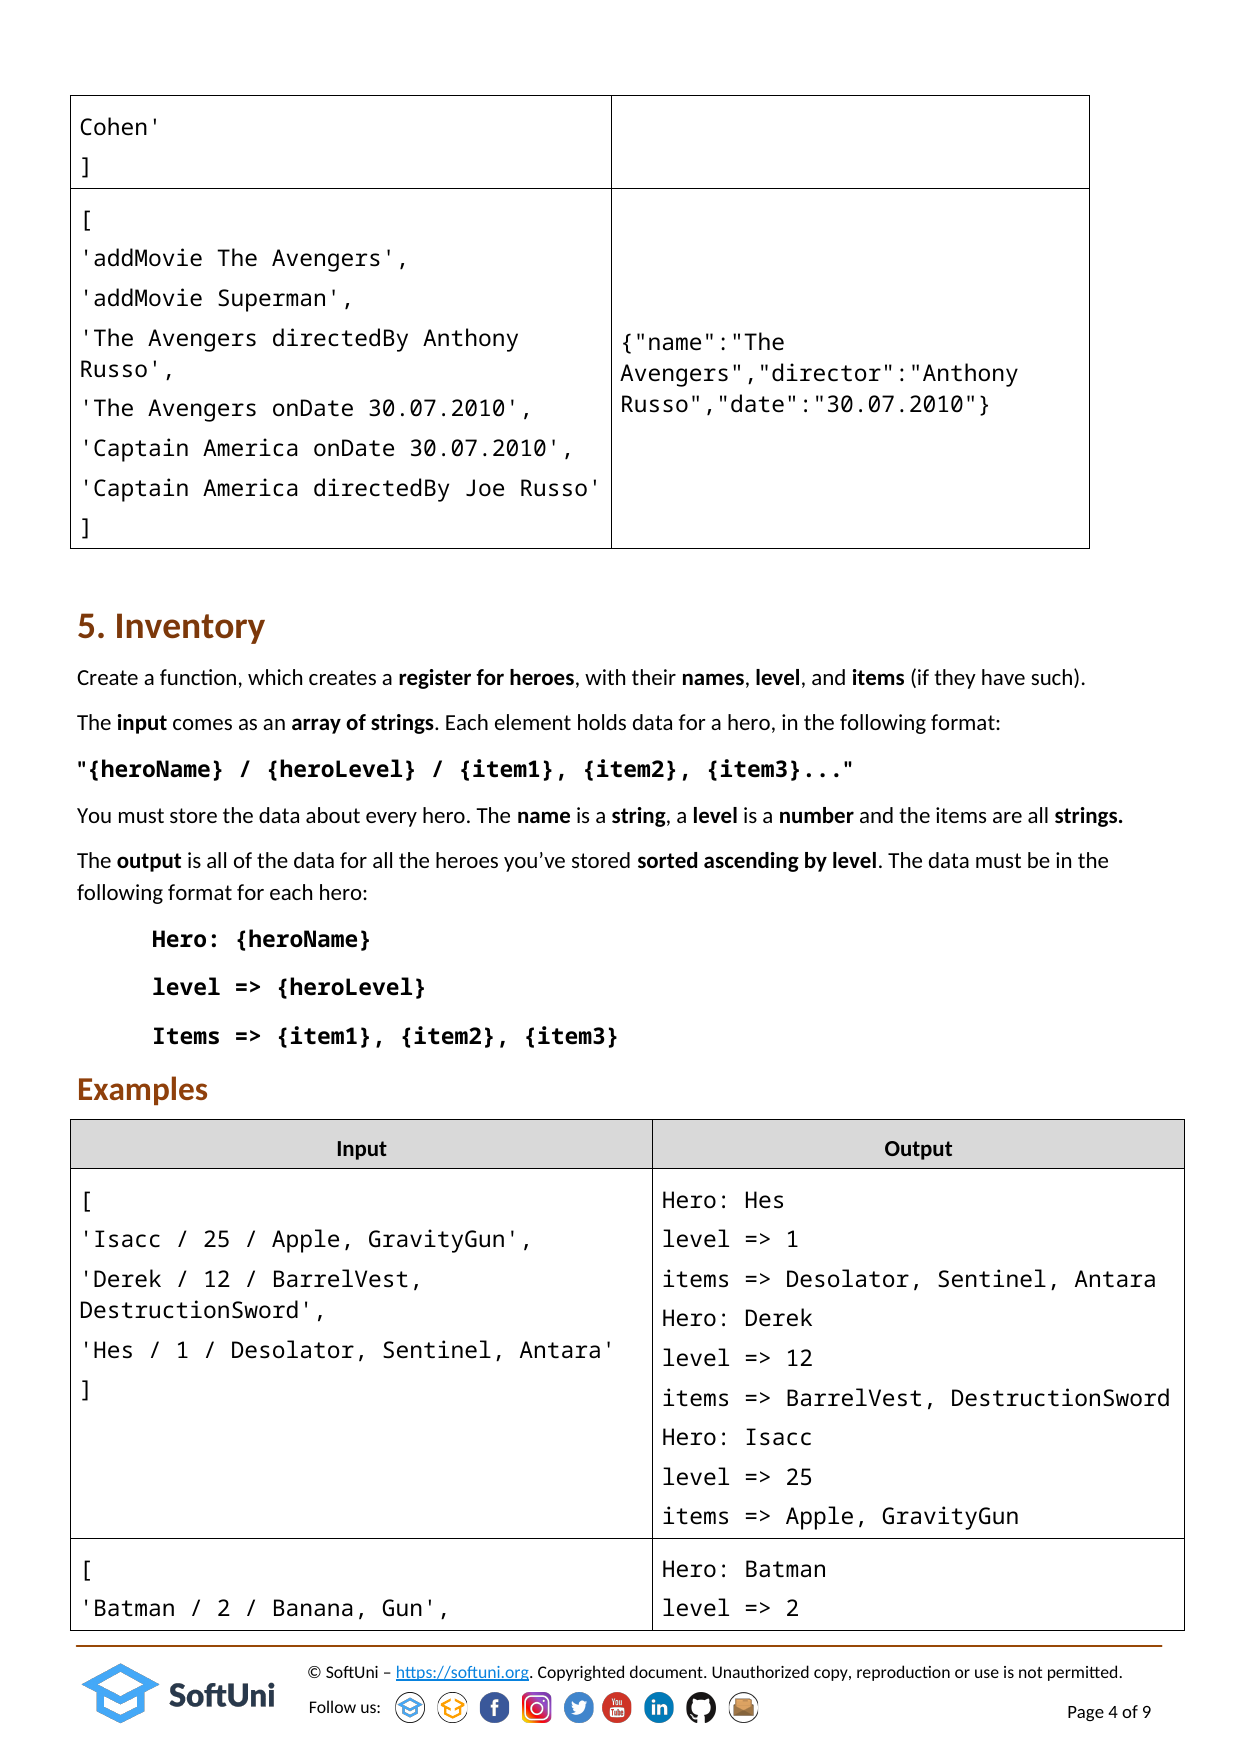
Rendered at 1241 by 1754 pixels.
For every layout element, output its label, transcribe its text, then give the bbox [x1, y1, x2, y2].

picture [644, 1714, 653, 1723]
picture [602, 1692, 632, 1723]
text Create a function, which creates a register for heroes, with their names, level, and items (if they have such). [77, 663, 1163, 691]
subtitle Examples [77, 1068, 1163, 1109]
picture [665, 1714, 674, 1723]
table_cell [612, 96, 1089, 187]
subtitle Inventory [77, 602, 1163, 648]
picture [564, 1692, 594, 1723]
table_cell [ 'addMovie The Avengers', 'addMovie Superman', 'The Avengers directedBy Anthony Russo', 'The Avengers onDate 30.07.2010', 'Captain America onDate 30.07.2010', 'Captain America directedBy Joe Russo' ] [71, 189, 611, 548]
text The output is all of the data for all the heroes you’ve stored sorted ascending by level. The data must be in the following format for each hero: [77, 846, 1163, 906]
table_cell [71, 96, 611, 187]
picture [658, 1705, 667, 1714]
picture [479, 1692, 510, 1723]
table_header Output [653, 1120, 1184, 1168]
table_cell Hero: Hes level => 1 items => Desolator, Sentinel, Antara Hero: Derek level => 12 items => BarrelVest, DestructionSword Hero: Isacc level => 25 items => Apple, GravityGun [653, 1169, 1184, 1537]
picture [686, 1692, 716, 1723]
picture [728, 1692, 759, 1723]
text Items => {item1}, {item2}, {item3} [152, 1020, 1163, 1051]
text "{heroName} / {heroLevel} / {item1}, {item2}, {item3}..." [77, 753, 1163, 784]
picture [644, 1692, 653, 1701]
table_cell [653, 1539, 1184, 1629]
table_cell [71, 1539, 652, 1629]
table_cell [ 'Isacc / 25 / Apple, GravityGun', 'Derek / 12 / BarrelVest, DestructionSword', 'Hes / 1 / Desolator, Sentinel, Antara' ] [71, 1169, 652, 1537]
picture [75, 1658, 281, 1729]
picture [522, 1692, 552, 1723]
table_cell {"name":"The Avengers","director":"Anthony Russo","date":"30.07.2010"} [612, 189, 1089, 548]
text The input comes as an array of strings. Each element holds data for a hero, in the following format: [77, 708, 1163, 736]
picture [665, 1692, 674, 1701]
picture [437, 1692, 468, 1723]
table_header Input [71, 1120, 652, 1168]
text You must store the data about every hero. The name is a string, a level is a number and the items are all strings. [77, 801, 1163, 829]
text Hero: {heroName} [152, 923, 1163, 954]
picture [395, 1692, 425, 1723]
text level => {heroLevel} [152, 971, 1163, 1002]
